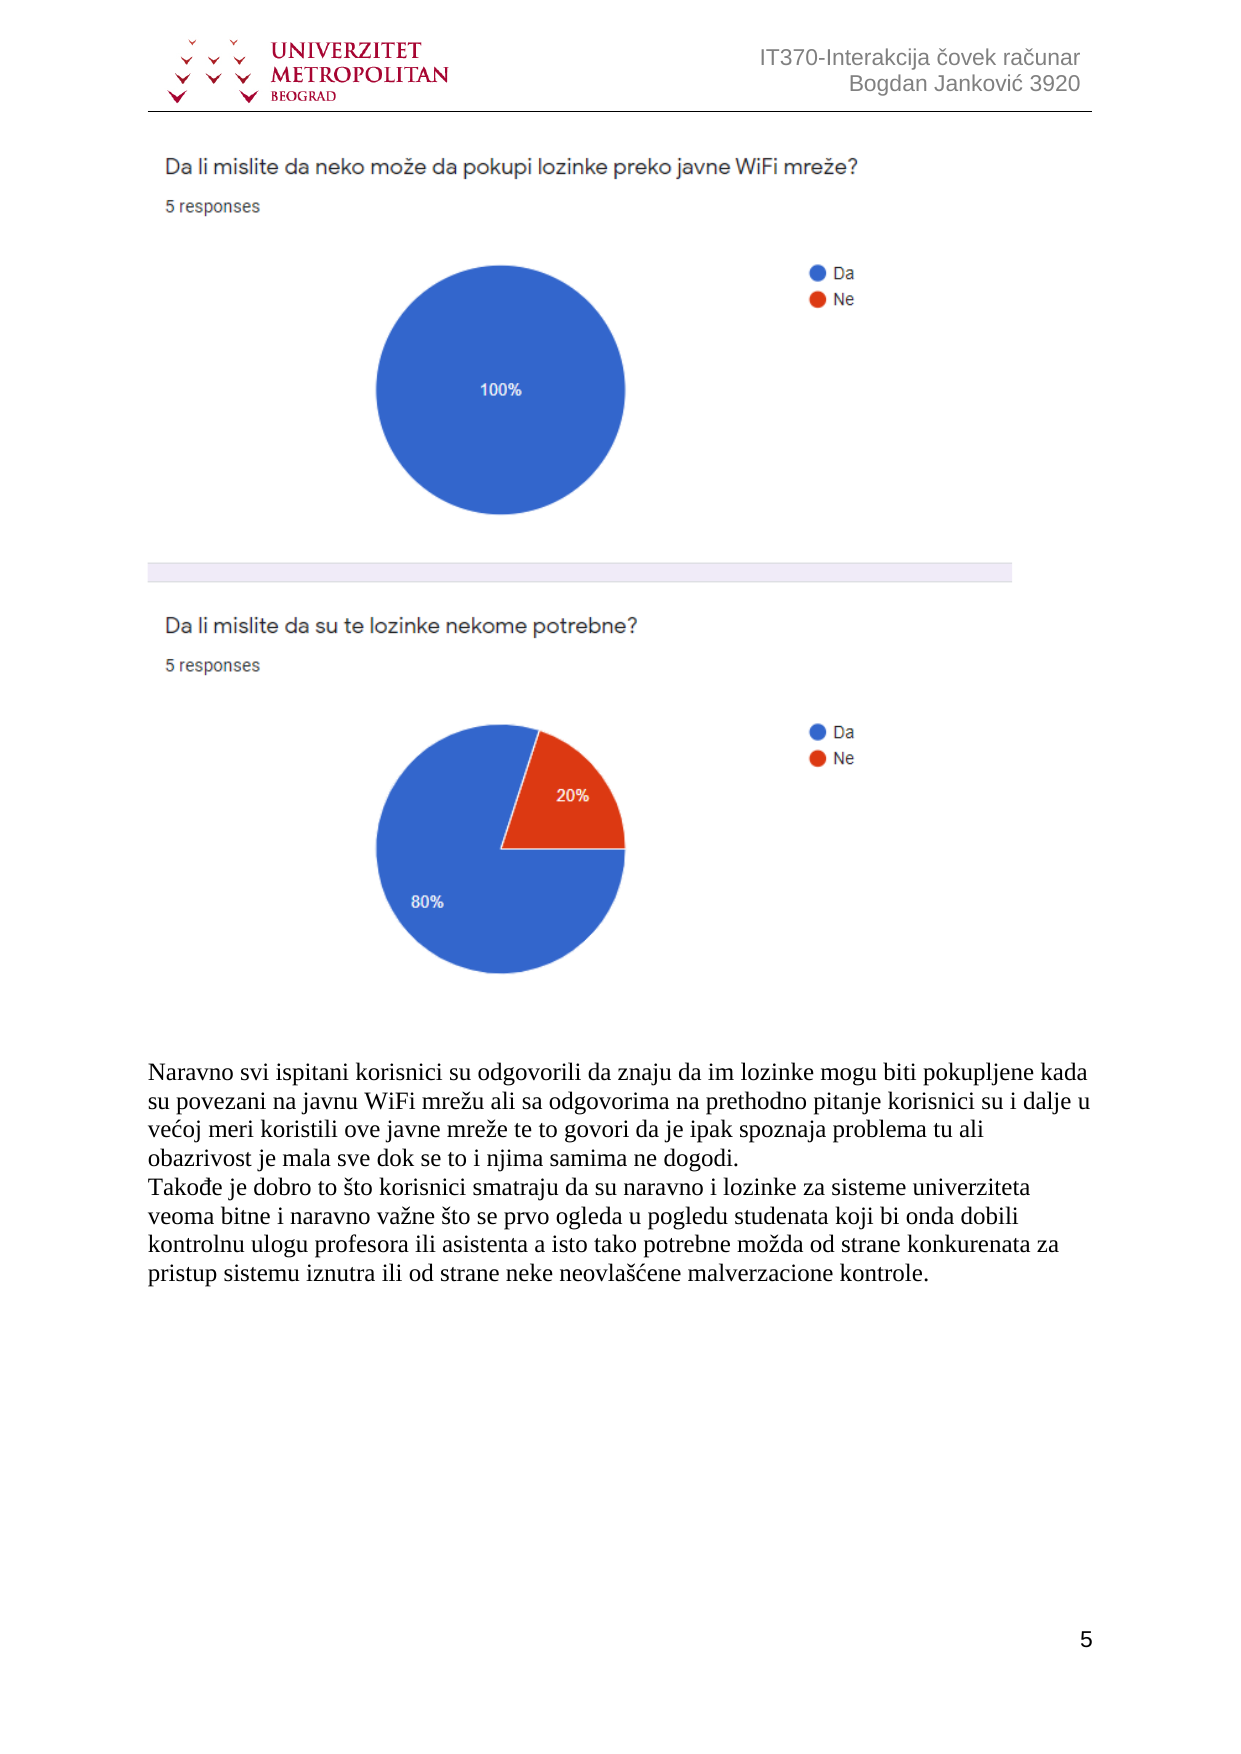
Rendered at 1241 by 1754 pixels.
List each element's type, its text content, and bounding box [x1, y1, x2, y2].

picture [158, 29, 458, 111]
text Naravno svi ispitani korisnici su odgovorili da znaju da im lozinke mogu biti pokupljene kada su povezani na javnu WiFi mrežu ali sa odgovorima na prethodno pitanje korisnici su i dalje u većoj meri koristili ove javne mreže te to govori da je ipak spoznaja problema tu ali obazrivost je mala sve dok se to i njima samima ne dogodi. [148, 1057, 1093, 1172]
text Takođe je dobro to što korisnici smatraju da su naravno i lozinke za sisteme univerziteta veoma bitne i naravno važne što se prvo ogleda u pogledu studenata koji bi onda dobili kontrolnu ulogu profesora ili asistenta a isto tako potrebne možda od strane konkurenata za pristup sistemu iznutra ili od strane neke neovlašćene malverzacione kontrole. [148, 1172, 1093, 1287]
picture [147, 147, 1013, 992]
